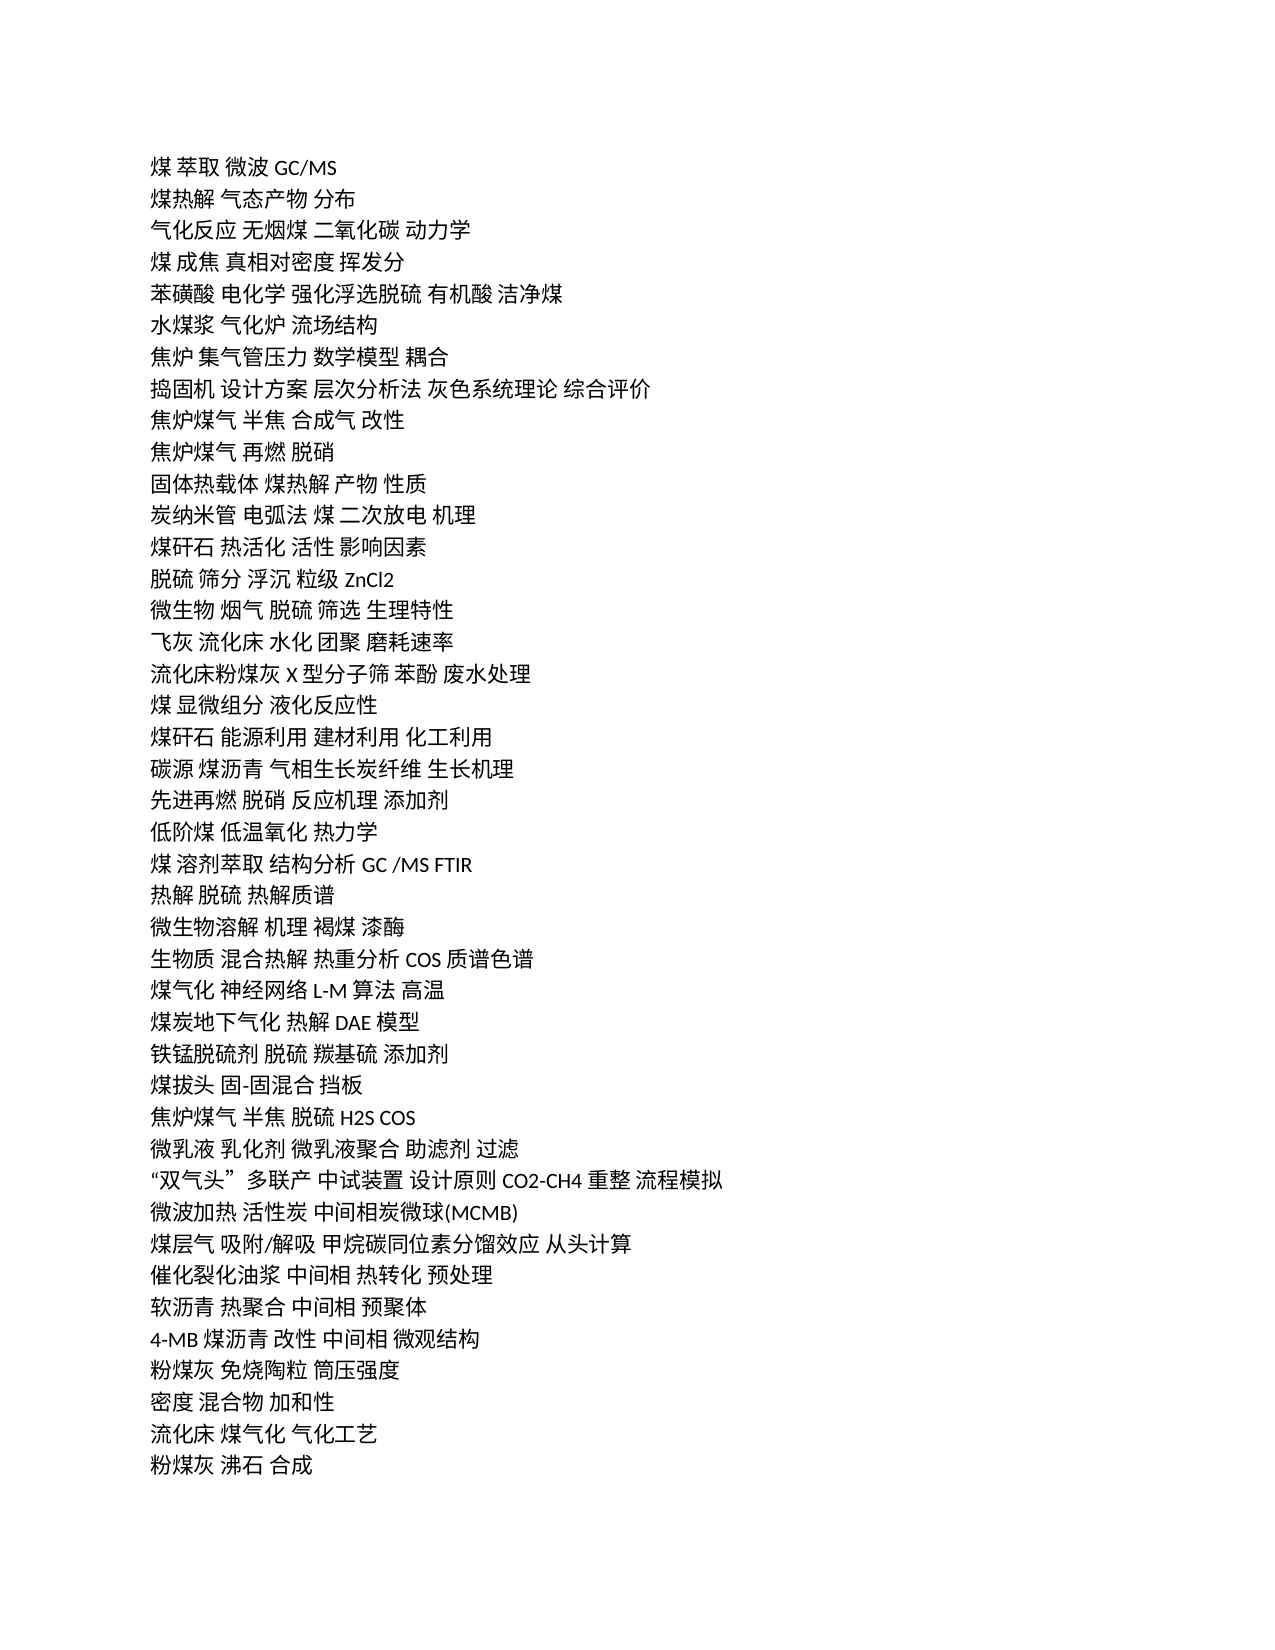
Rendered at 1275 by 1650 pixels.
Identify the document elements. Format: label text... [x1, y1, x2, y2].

text 煤气化 神经网络 L-M 算法 高温 [150, 973, 1125, 1005]
text 脱硫 筛分 浮沉 粒级 ZnCl2 [150, 562, 1125, 593]
text 煤炭地下气化 热解 DAE 模型 [150, 1005, 1125, 1037]
text 4-MB 煤沥青 改性 中间相 微观结构 [150, 1322, 1125, 1353]
text 焦炉煤气 再燃 脱硝 [150, 435, 1125, 467]
text 软沥青 热聚合 中间相 预聚体 [150, 1290, 1125, 1322]
text 煤 溶剂萃取 结构分析 GC /MS FTIR [150, 847, 1125, 878]
text 粉煤灰 免烧陶粒 筒压强度 [150, 1353, 1125, 1385]
text 低阶煤 低温氧化 热力学 [150, 815, 1125, 847]
text 固体热载体 煤热解 产物 性质 [150, 467, 1125, 498]
text 炭纳米管 电弧法 煤 二次放电 机理 [150, 498, 1125, 530]
text 煤 成焦 真相对密度 挥发分 [150, 245, 1125, 277]
text 微生物 烟气 脱硫 筛选 生理特性 [150, 593, 1125, 625]
text 煤矸石 能源利用 建材利用 化工利用 [150, 720, 1125, 752]
text 煤拔头 固-固混合 挡板 [150, 1068, 1125, 1100]
text 微乳液 乳化剂 微乳液聚合 助滤剂 过滤 [150, 1132, 1125, 1163]
text 催化裂化油浆 中间相 热转化 预处理 [150, 1258, 1125, 1290]
text 生物质 混合热解 热重分析 COS 质谱色谱 [150, 942, 1125, 973]
text 铁锰脱硫剂 脱硫 羰基硫 添加剂 [150, 1037, 1125, 1068]
text 捣固机 设计方案 层次分析法 灰色系统理论 综合评价 [150, 372, 1125, 403]
text 流化床粉煤灰 X 型分子筛 苯酚 废水处理 [150, 657, 1125, 688]
text 煤矸石 热活化 活性 影响因素 [150, 530, 1125, 562]
text 流化床 煤气化 气化工艺 [150, 1417, 1125, 1448]
text 气化反应 无烟煤 二氧化碳 动力学 [150, 213, 1125, 245]
text 先进再燃 脱硝 反应机理 添加剂 [150, 783, 1125, 815]
text 微生物溶解 机理 褐煤 漆酶 [150, 910, 1125, 942]
text 煤热解 气态产物 分布 [150, 182, 1125, 213]
text 煤层气 吸附/解吸 甲烷碳同位素分馏效应 从头计算 [150, 1227, 1125, 1258]
text 碳源 煤沥青 气相生长炭纤维 生长机理 [150, 752, 1125, 783]
text 飞灰 流化床 水化 团聚 磨耗速率 [150, 625, 1125, 657]
text 焦炉煤气 半焦 脱硫 H2S COS [150, 1100, 1125, 1132]
text 焦炉 集气管压力 数学模型 耦合 [150, 340, 1125, 372]
text 苯磺酸 电化学 强化浮选脱硫 有机酸 洁净煤 [150, 277, 1125, 308]
text 焦炉煤气 半焦 合成气 改性 [150, 403, 1125, 435]
text “双气头”多联产 中试装置 设计原则 CO2-CH4 重整 流程模拟 [150, 1163, 1125, 1195]
text 水煤浆 气化炉 流场结构 [150, 308, 1125, 340]
text 煤 显微组分 液化反应性 [150, 688, 1125, 720]
text 微波加热 活性炭 中间相炭微球(MCMB) [150, 1195, 1125, 1227]
text 煤 萃取 微波 GC/MS [150, 150, 1125, 182]
text 热解 脱硫 热解质谱 [150, 878, 1125, 910]
text 密度 混合物 加和性 [150, 1385, 1125, 1417]
text 粉煤灰 沸石 合成 [150, 1448, 1125, 1480]
